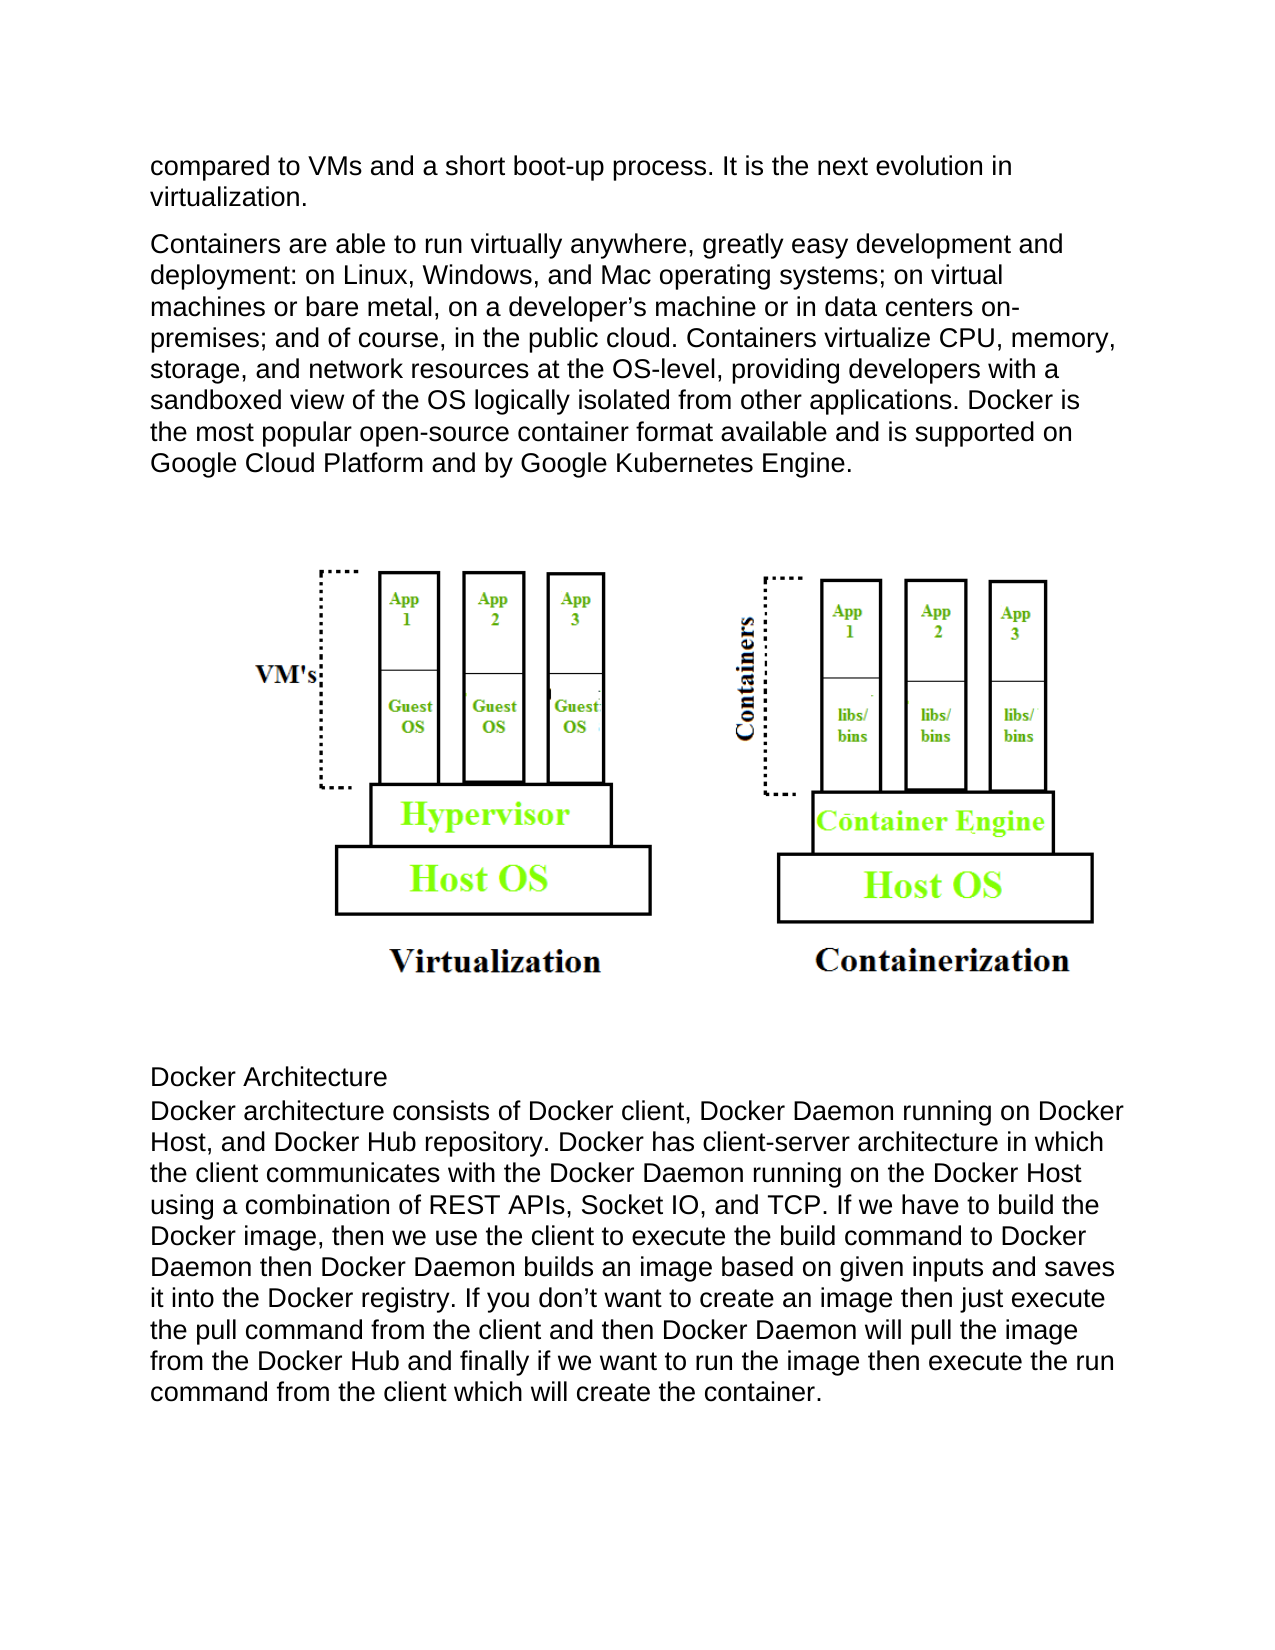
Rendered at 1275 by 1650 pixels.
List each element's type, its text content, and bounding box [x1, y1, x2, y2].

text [150, 150, 1125, 212]
text Docker architecture consists of Docker client, Docker Daemon running on Docker Host, and Docker Hub repository. Docker has client-server architecture in which the client communicates with the Docker Daemon running on the Docker Host using a combination of REST APIs, Socket IO, and TCP. If we have to build the Docker image, then we use the client to execute the build command to Docker Daemon then Docker Daemon builds an image based on given inputs and saves it into the Docker registry. If you don’t want to create an image then just execute the pull command from the client and then Docker Daemon will pull the image from the Docker Hub and finally if we want to run the image then execute the run command from the client which will create the container. [150, 1095, 1125, 1407]
subtitle Docker Architecture [150, 1061, 1125, 1092]
picture [150, 540, 1125, 999]
text Containers are able to run virtually anywhere, greatly easy development and deployment: on Linux, Windows, and Mac operating systems; on virtual machines or bare metal, on a developer’s machine or in data centers on-premises; and of course, in the public cloud. Containers virtualize CPU, memory, storage, and network resources at the OS-level, providing developers with a sandboxed view of the OS logically isolated from other applications. Docker is the most popular open-source container format available and is supported on Google Cloud Platform and by Google Kubernetes Engine. [150, 228, 1125, 478]
